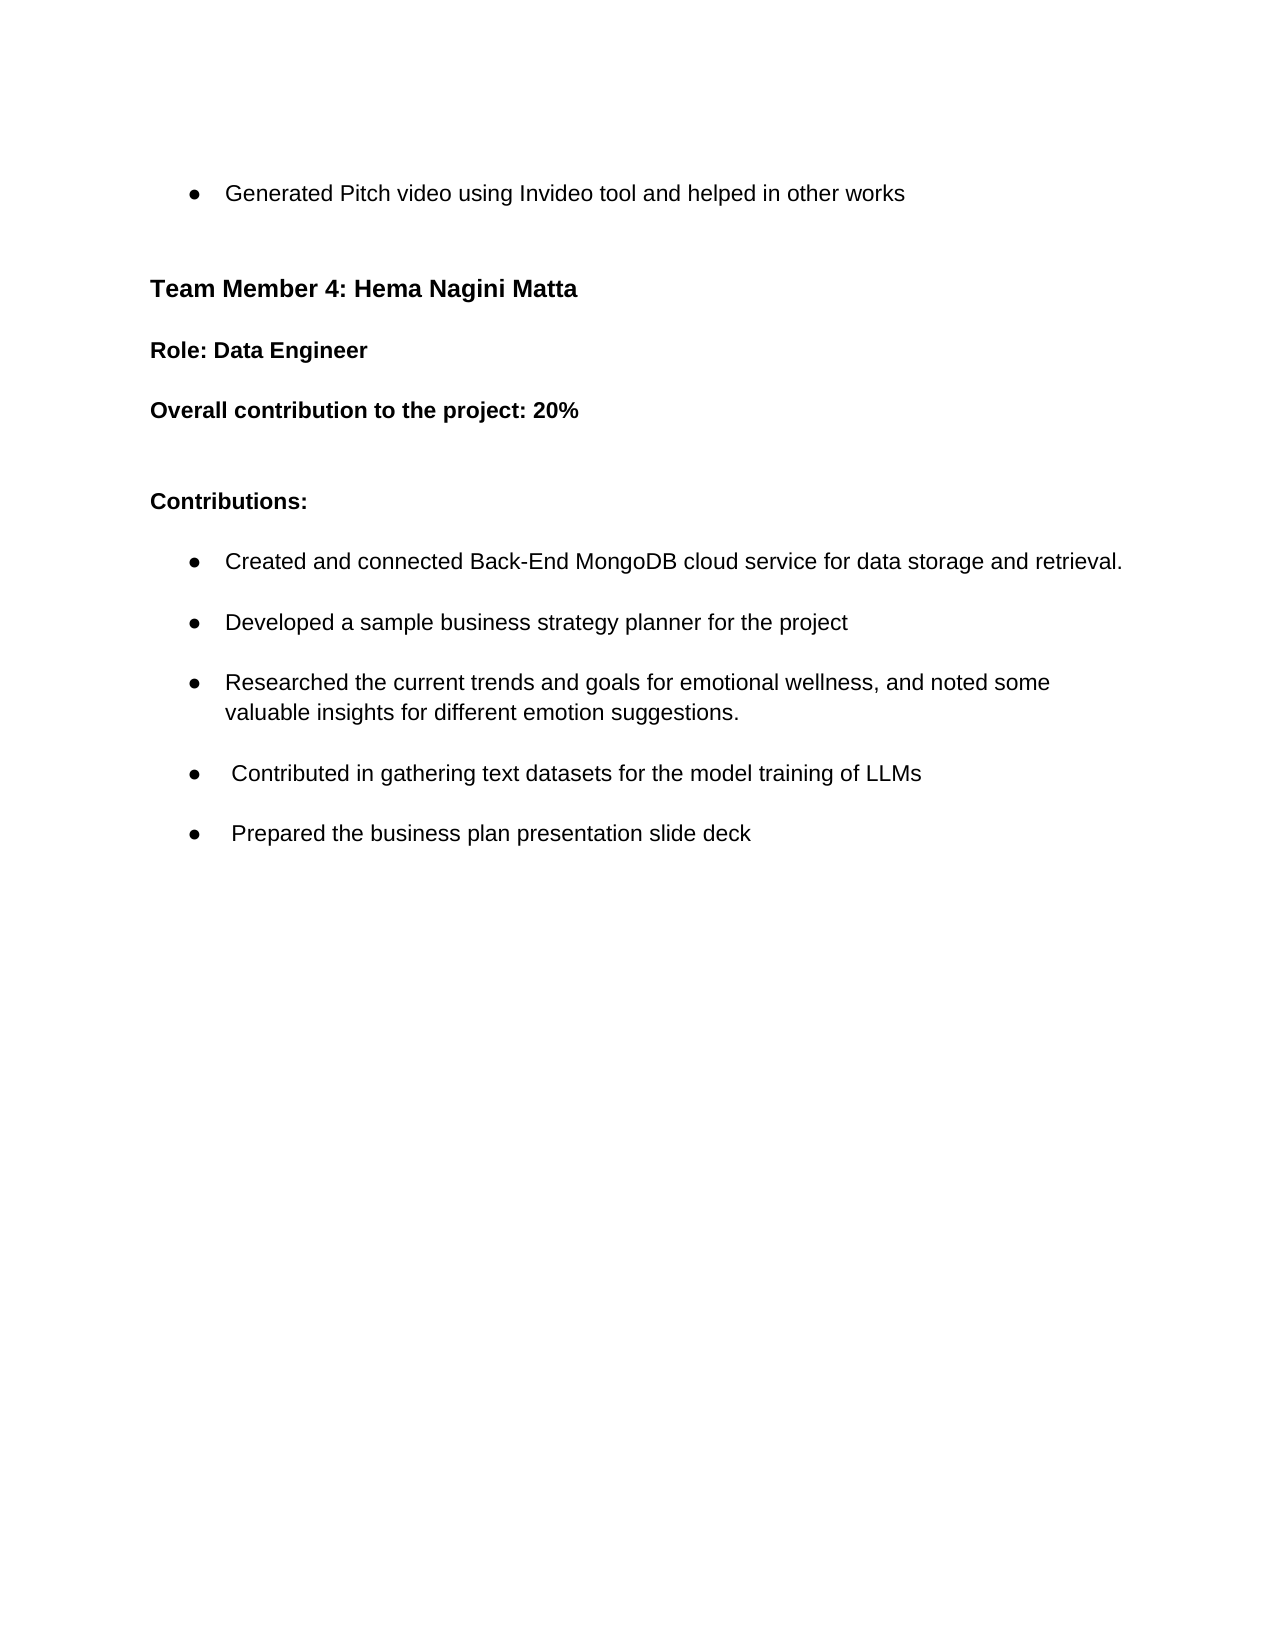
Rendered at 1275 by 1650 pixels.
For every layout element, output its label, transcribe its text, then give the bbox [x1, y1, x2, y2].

list Developed a sample business strategy planner for the project [187, 609, 1125, 635]
list Generated Pitch video using Invideo tool and helped in other works [187, 180, 1125, 207]
text Overall contribution to the project: 20% [150, 397, 1125, 424]
list Researched the current trends and goals for emotional wellness, and noted some valuable insights for different emotion suggestions. [187, 669, 1125, 726]
list Created and connected Back-End MongoDB cloud service for data storage and retrieval. [187, 548, 1125, 575]
text Role: Data Engineer [150, 337, 1125, 363]
text Contributions: [150, 488, 1125, 514]
text Team Member 4: Hema Nagini Matta [150, 274, 1125, 302]
list Prepared the business plan presentation slide deck [187, 820, 1125, 847]
list Contributed in gathering text datasets for the model training of LLMs [187, 760, 1125, 786]
